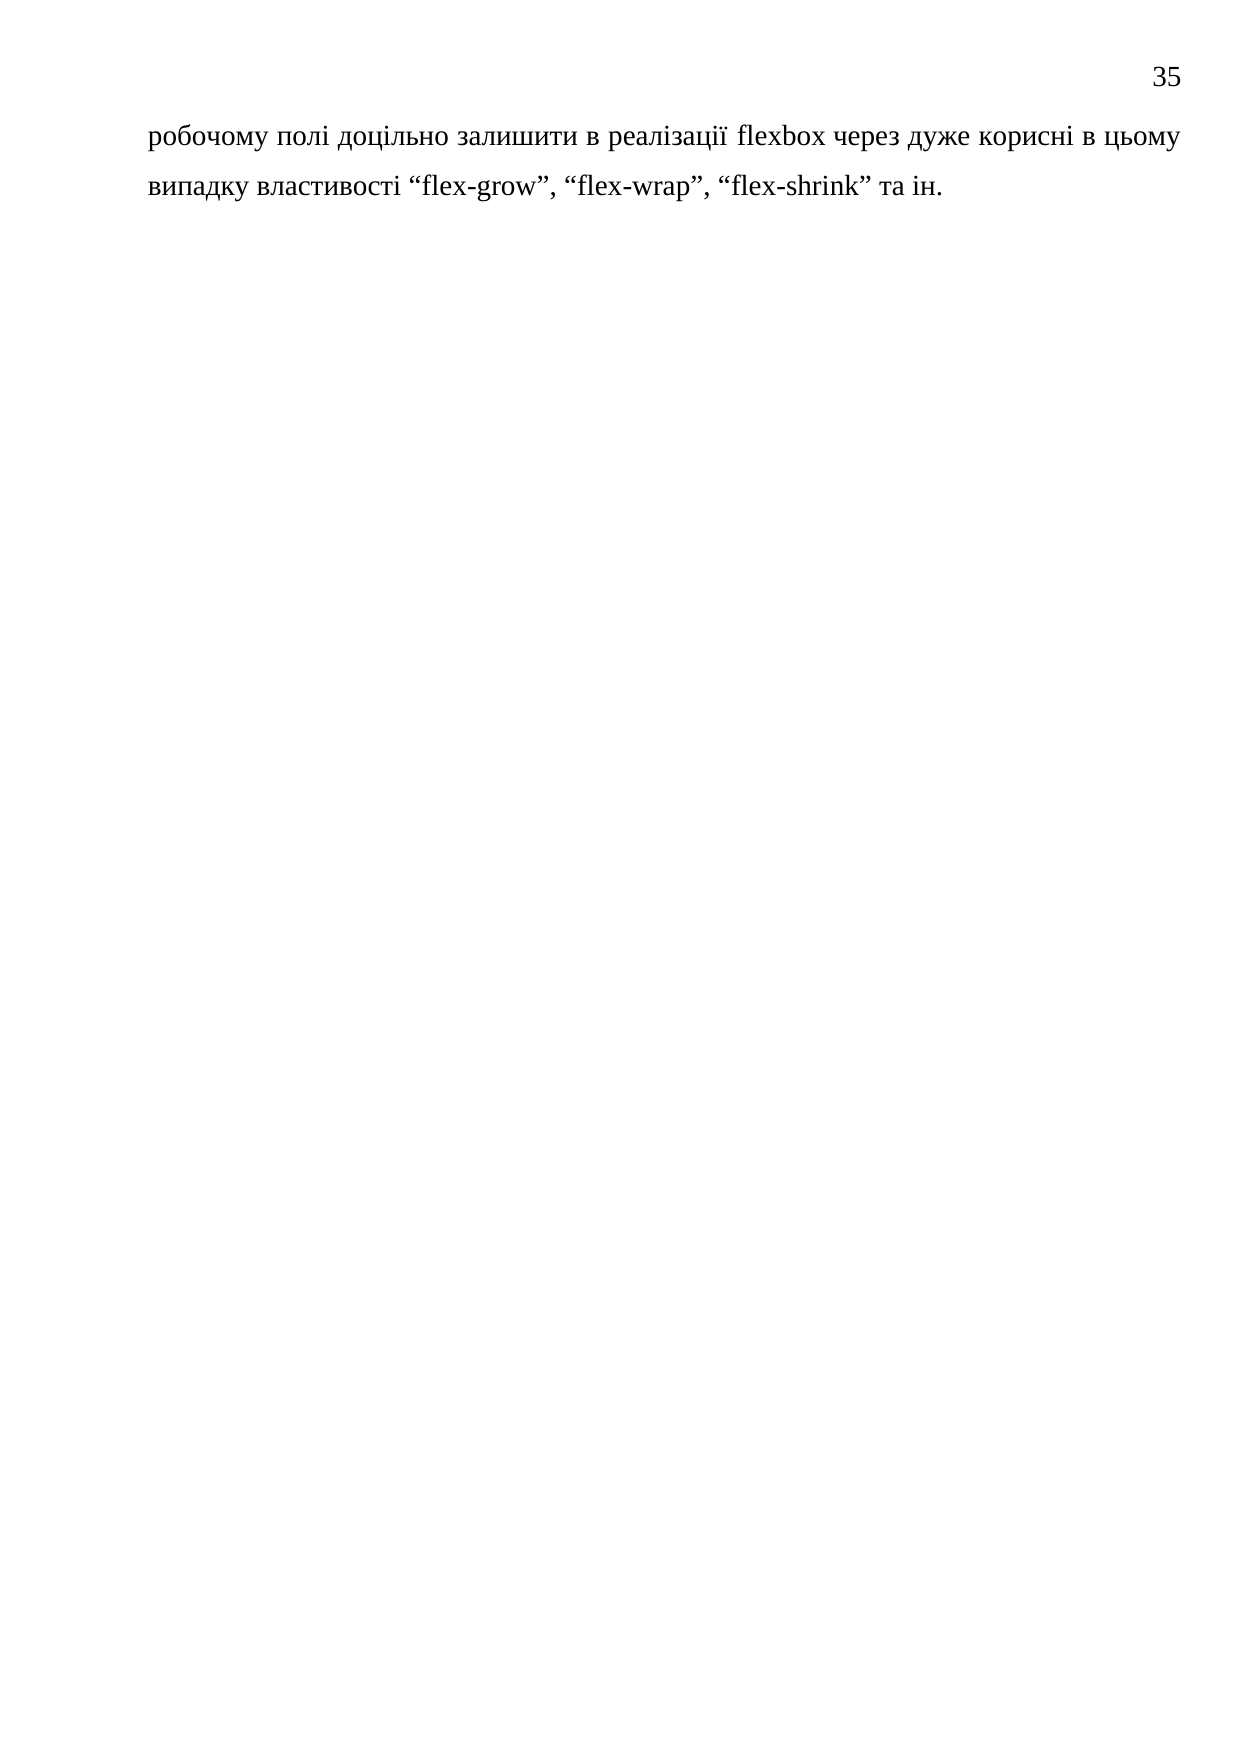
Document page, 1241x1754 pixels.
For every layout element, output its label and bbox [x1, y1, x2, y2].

text [148, 118, 1181, 202]
